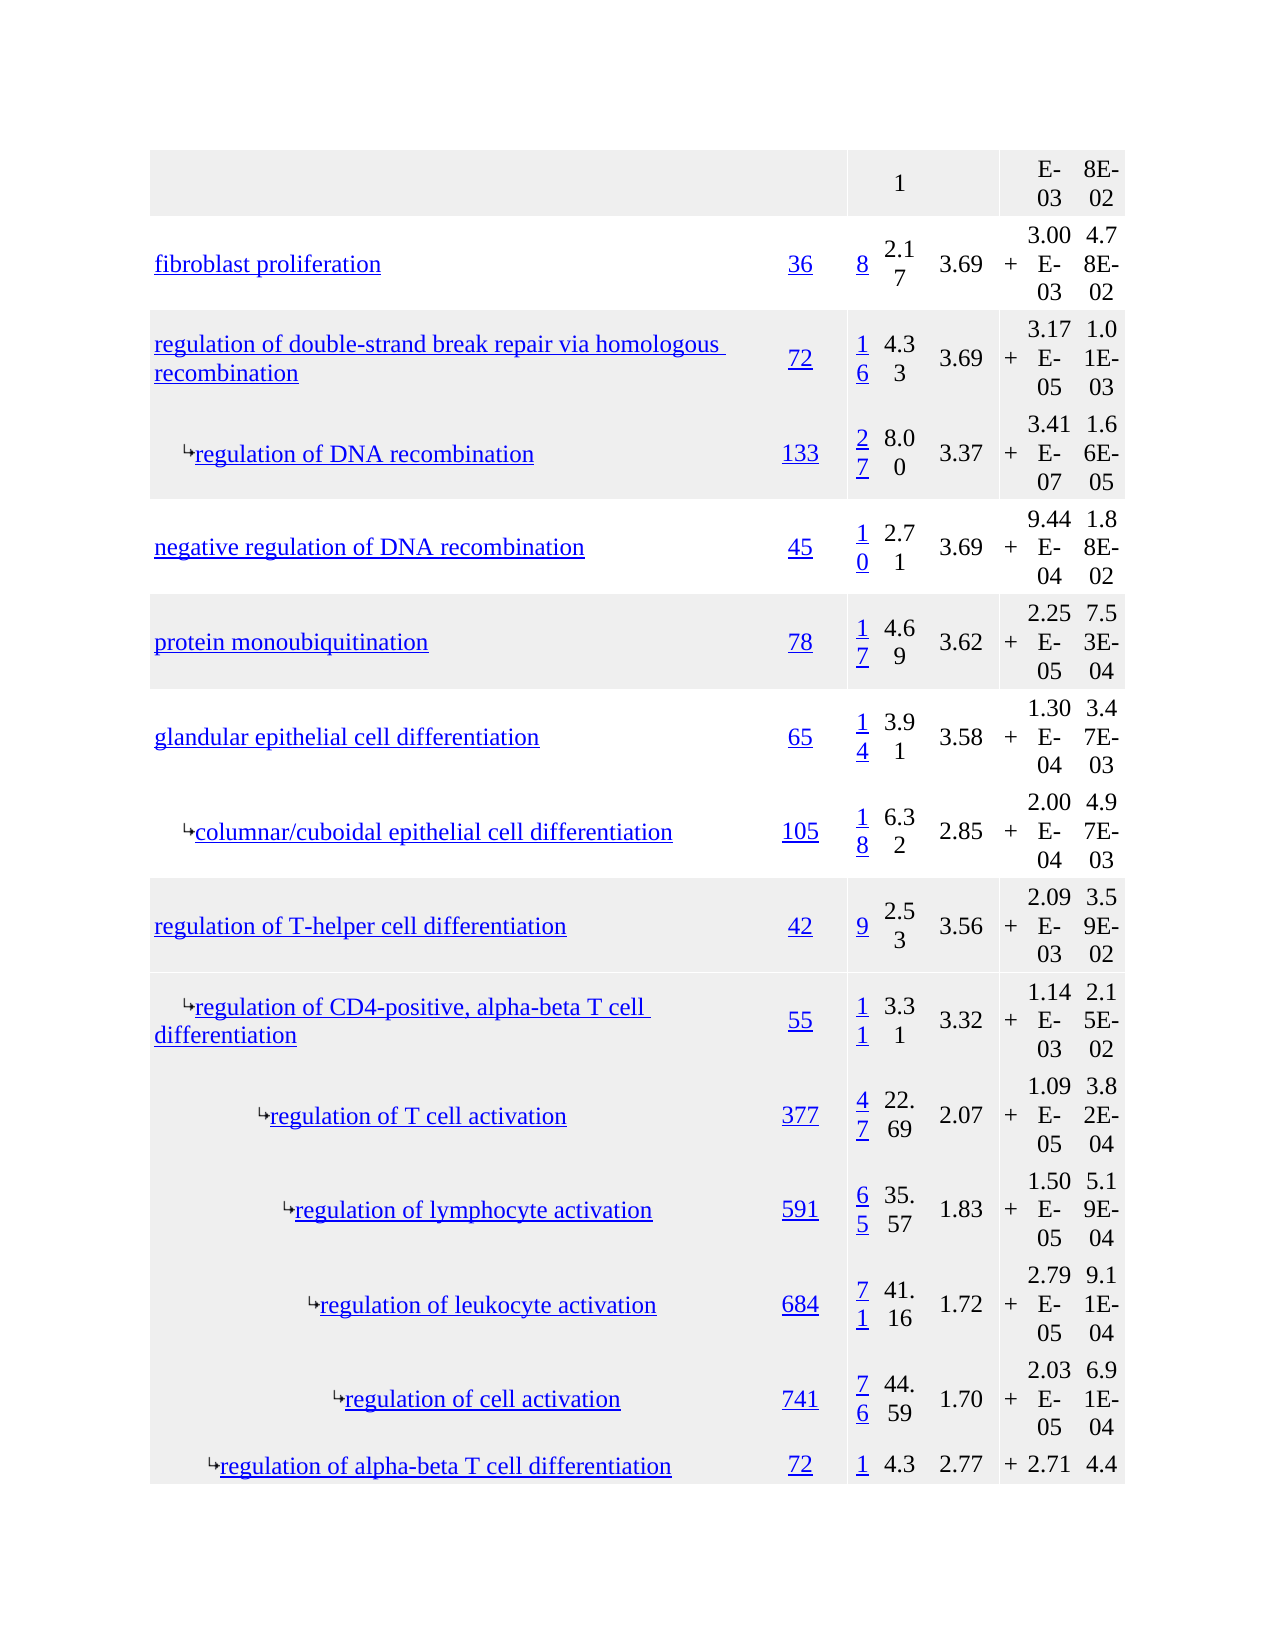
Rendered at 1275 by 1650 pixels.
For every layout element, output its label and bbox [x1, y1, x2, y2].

picture [154, 1193, 295, 1219]
picture [154, 437, 195, 462]
picture [154, 1449, 220, 1475]
picture [154, 815, 195, 841]
picture [154, 1382, 345, 1408]
picture [154, 990, 195, 1016]
picture [154, 1099, 270, 1125]
picture [154, 1288, 320, 1314]
